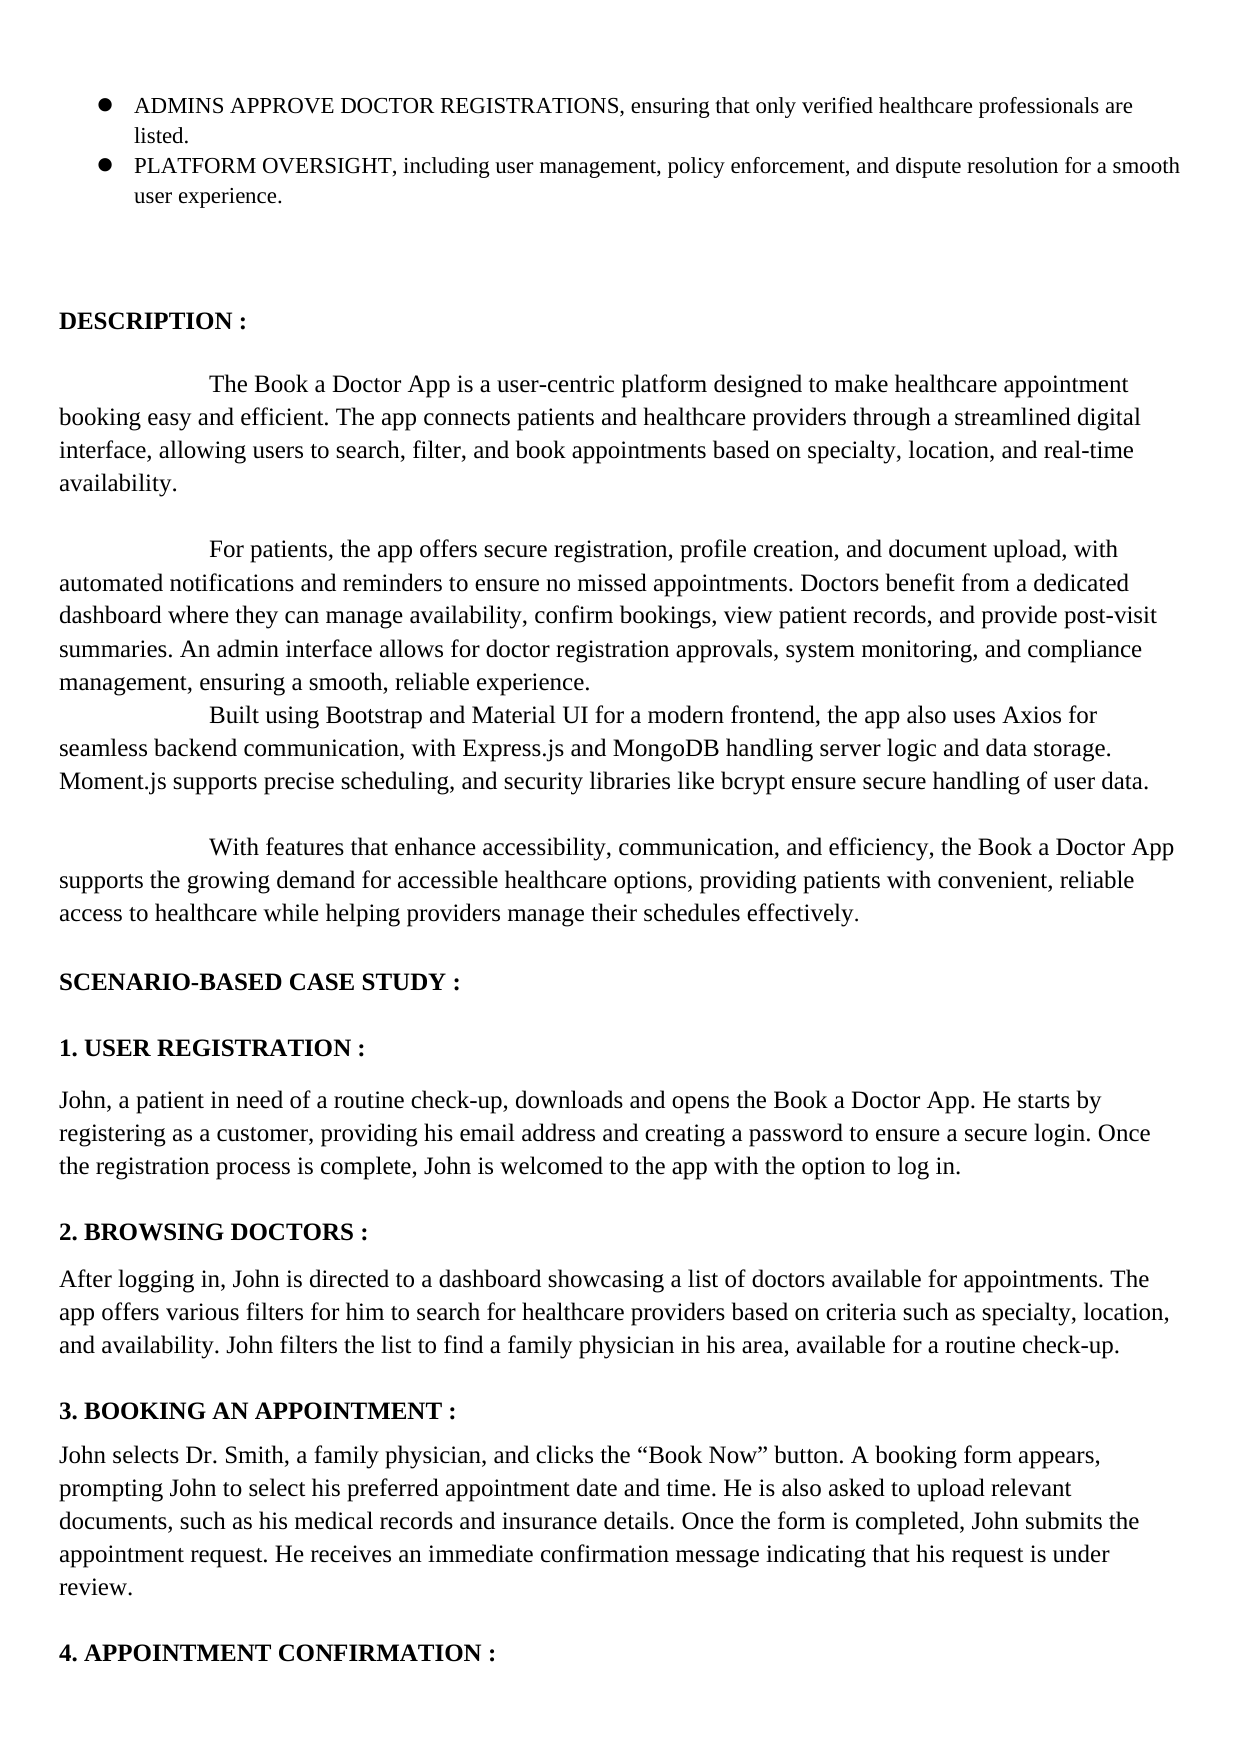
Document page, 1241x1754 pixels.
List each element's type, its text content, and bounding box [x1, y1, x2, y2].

text With features that enhance accessibility, communication, and efficiency, the Book a Doctor App supports the growing demand for accessible healthcare options, providing patients with convenient, reliable access to healthcare while helping providers manage their schedules effectively. [59, 832, 1181, 927]
text John selects Dr. Smith, a family physician, and clicks the “Book Now” button. A booking form appears, prompting John to select his preferred appointment date and time. He is also asked to upload relevant documents, such as his medical records and insurance details. Once the form is completed, John submits the appointment request. He receives an immediate confirmation message indicating that his request is under review. [59, 1440, 1181, 1601]
text 1. USER REGISTRATION : [59, 1033, 1181, 1061]
text SCENARIO-BASED CASE STUDY : [59, 967, 1181, 995]
text John, a patient in need of a routine check-up, downloads and opens the Book a Doctor App. He starts by registering as a customer, providing his email address and creating a password to ensure a secure login. Once the registration process is complete, John is welcomed to the app with the option to log in. [59, 1085, 1181, 1180]
text 3. BOOKING AN APPOINTMENT : [59, 1396, 1181, 1424]
text After logging in, John is directed to a dashboard showcasing a list of doctors available for appointments. The app offers various filters for him to search for healthcare providers based on criteria such as specialty, location, and availability. John filters the list to find a family physician in his area, available for a routine check-up. [59, 1264, 1181, 1358]
text For patients, the app offers secure registration, profile creation, and document upload, with automated notifications and reminders to ensure no missed appointments. Doctors benefit from a dedicated dashboard where they can manage availability, confirm bookings, view patient records, and provide post-visit summaries. An admin interface allows for doctor registration approvals, system monitoring, and compliance management, ensuring a smooth, reliable experience. [59, 534, 1181, 695]
list ADMINS APPROVE DOCTOR REGISTRATIONS, ensuring that only verified healthcare professionals are listed. [96, 92, 1181, 148]
list PLATFORM OVERSIGHT, including user management, policy enforcement, and dispute resolution for a smooth user experience. [96, 152, 1181, 209]
text DESCRIPTION : [59, 306, 1181, 335]
text 4. APPOINTMENT CONFIRMATION : [59, 1638, 1181, 1667]
text 2. BROWSING DOCTORS : [59, 1217, 1181, 1246]
text Built using Bootstrap and Material UI for a modern frontend, the app also uses Axios for seamless backend communication, with Express.js and MongoDB handling server logic and data storage. Moment.js supports precise scheduling, and security libraries like bcrypt ensure secure handling of user data. [59, 700, 1181, 794]
text The Book a Doctor App is a user-centric platform designed to make healthcare appointment booking easy and efficient. The app connects patients and healthcare providers through a streamlined digital interface, allowing users to search, filter, and book appointments based on specialty, location, and real-time availability. [59, 369, 1181, 497]
